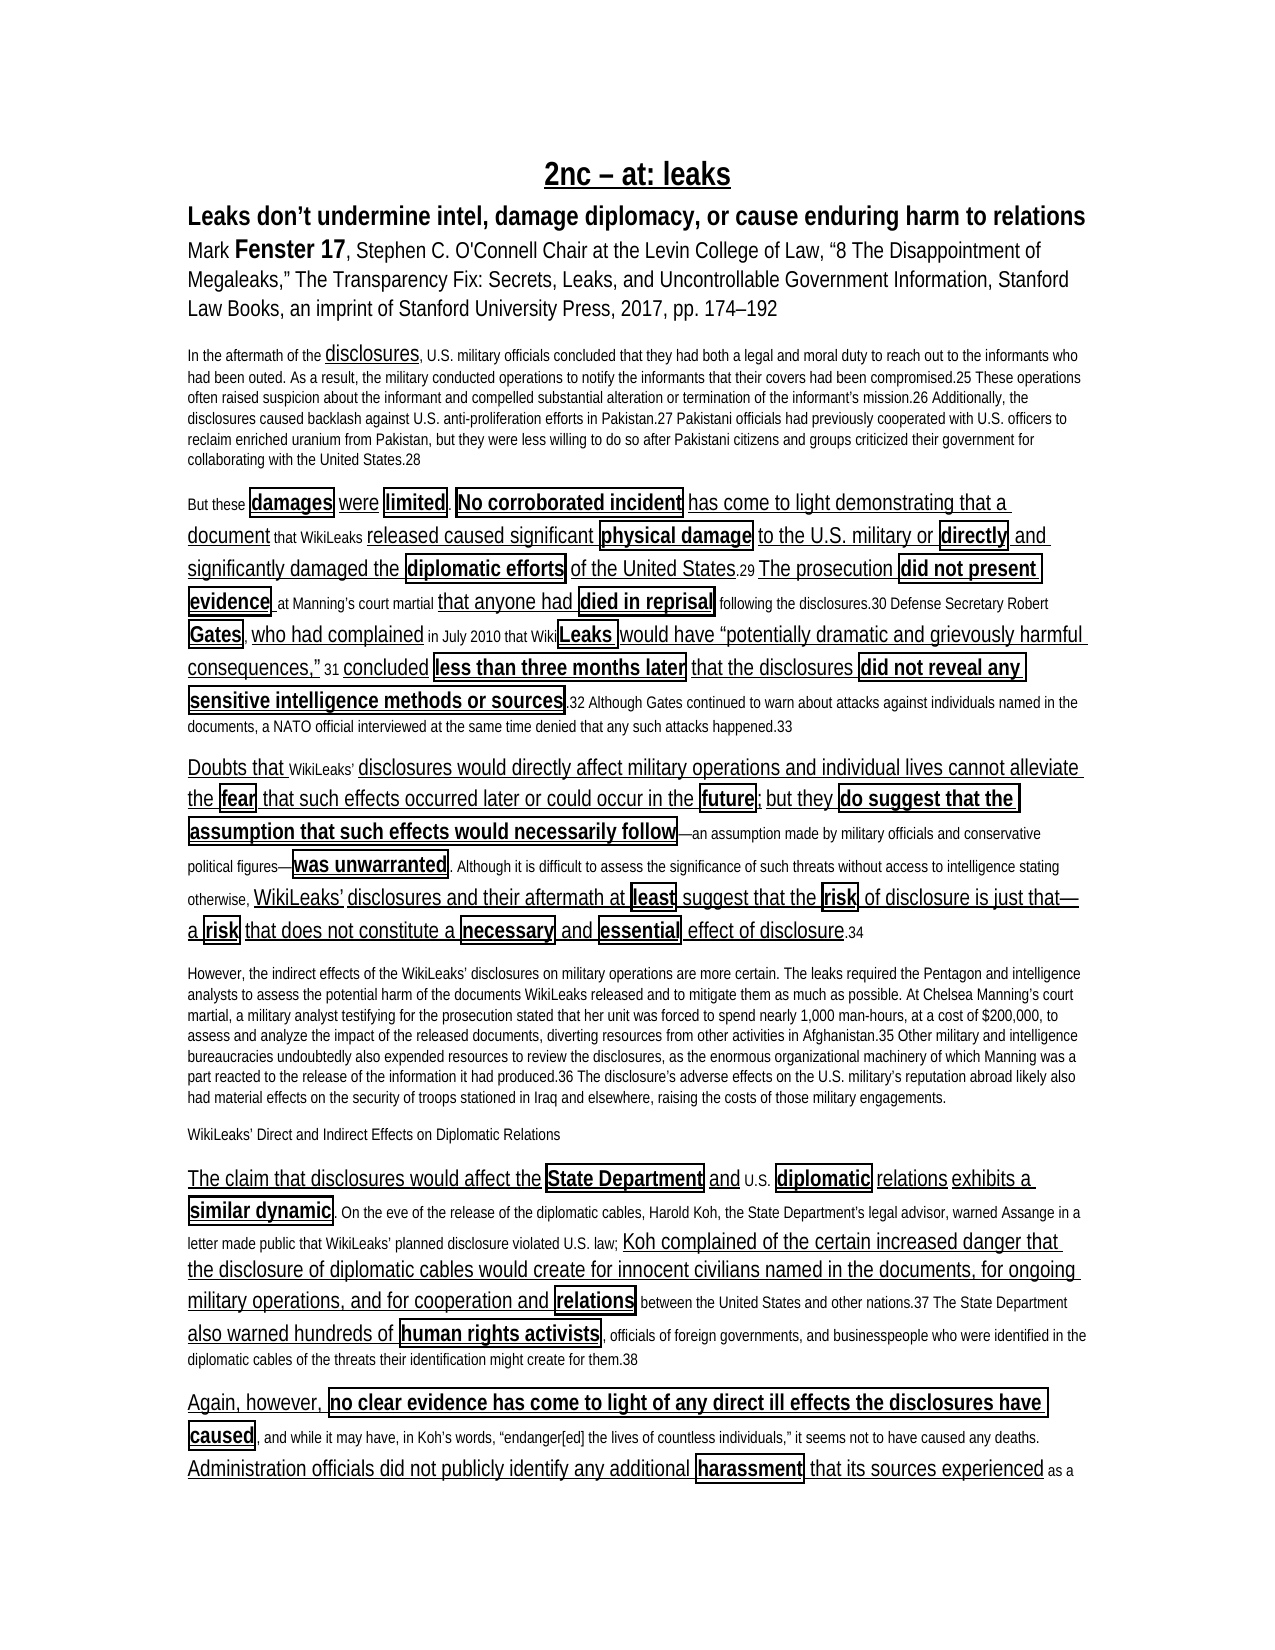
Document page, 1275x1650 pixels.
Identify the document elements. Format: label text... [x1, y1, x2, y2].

text But these damages were limited. No corroborated incident has come to light demonstrating that a document that WikiLeaks released caused significant physical damage to the U.S. military or directly and significantly damaged the diplomatic efforts of the United States.29 The prosecution did not present evidence at Manning’s court martial that anyone had died in reprisal following the disclosures.30 Defense Secretary Robert Gates, who had complained in July 2010 that WikiLeaks would have “potentially dramatic and grievously harmful consequences,” 31 concluded less than three months later that the disclosures did not reveal any sensitive intelligence methods or sources.32 Although Gates continued to warn about attacks against individuals named in the documents, a NATO official interviewed at the same time denied that any such attacks happened.33 [187, 487, 1087, 736]
subtitle 2nc – at: leaks [187, 154, 1087, 192]
text WikiLeaks’ Direct and Indirect Effects on Diplomatic Relations [187, 1125, 1087, 1144]
subtitle Leaks don’t undermine intel, damage diplomacy, or cause enduring harm to relations [187, 199, 1087, 231]
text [187, 1387, 1087, 1484]
text However, the indirect effects of the WikiLeaks’ disclosures on military operations are more certain. The leaks required the Pentagon and intelligence analysts to assess the potential harm of the documents WikiLeaks released and to mitigate them as much as possible. At Chelsea Manning’s court martial, a military analyst testifying for the prosecution stated that her unit was forced to spend nearly 1,000 man-hours, at a cost of $200,000, to assess and analyze the impact of the released documents, diverting resources from other activities in Afghanistan.35 Other military and intelligence bureaucracies undoubtedly also expended resources to review the disclosures, as the enormous organizational machinery of which Manning was a part reacted to the release of the information it had produced.36 The disclosure’s adverse effects on the U.S. military’s reputation abroad likely also had material effects on the security of troops stationed in Iraq and elsewhere, raising the costs of those military engagements. [187, 964, 1087, 1107]
text Mark Fenster 17, Stephen C. O'Connell Chair at the Levin College of Law, “8 The Disappointment of Megaleaks,” The Transparency Fix: Secrets, Leaks, and Uncontrollable Government Information, Stanford Law Books, an imprint of Stanford University Press, 2017, pp. 174–192 [187, 233, 1087, 321]
text In the aftermath of the disclosures, U.S. military officials concluded that they had both a legal and moral duty to reach out to the informants who had been outed. As a result, the military conducted operations to notify the informants that their covers had been compromised.25 These operations often raised suspicion about the informant and compelled substantial alteration or termination of the informant’s mission.26 Additionally, the disclosures caused backlash against U.S. anti-proliferation efforts in Pakistan.27 Pakistani officials had previously cooperated with U.S. officers to reclaim enriched uranium from Pakistan, but they were less willing to do so after Pakistani citizens and groups criticized their government for collaborating with the United States.28 [187, 340, 1087, 469]
text The claim that disclosures would affect the State Department and U.S. diplomatic relations exhibits a similar dynamic. On the eve of the release of the diplomatic cables, Harold Koh, the State Department’s legal advisor, warned Assange in a letter made public that WikiLeaks’ planned disclosure violated U.S. law; Koh complained of the certain increased danger that the disclosure of diplomatic cables would create for innocent civilians named in the documents, for ongoing military operations, and for cooperation and relations between the United States and other nations.37 The State Department also warned hundreds of human rights activists, officials of foreign governments, and businesspeople who were identified in the diplomatic cables of the threats their identification might create for them.38 [187, 1162, 1087, 1369]
text Doubts that WikiLeaks’ disclosures would directly affect military operations and individual lives cannot alleviate the fear that such effects occurred later or could occur in the future; but they do suggest that the assumption that such effects would necessarily follow—an assumption made by military officials and conservative political figures—was unwarranted. Although it is difficult to assess the significance of such threats without access to intelligence stating otherwise, WikiLeaks’ disclosures and their aftermath at least suggest that the risk of disclosure is just that—a risk that does not constitute a necessary and essential effect of disclosure.34 [187, 754, 1087, 945]
